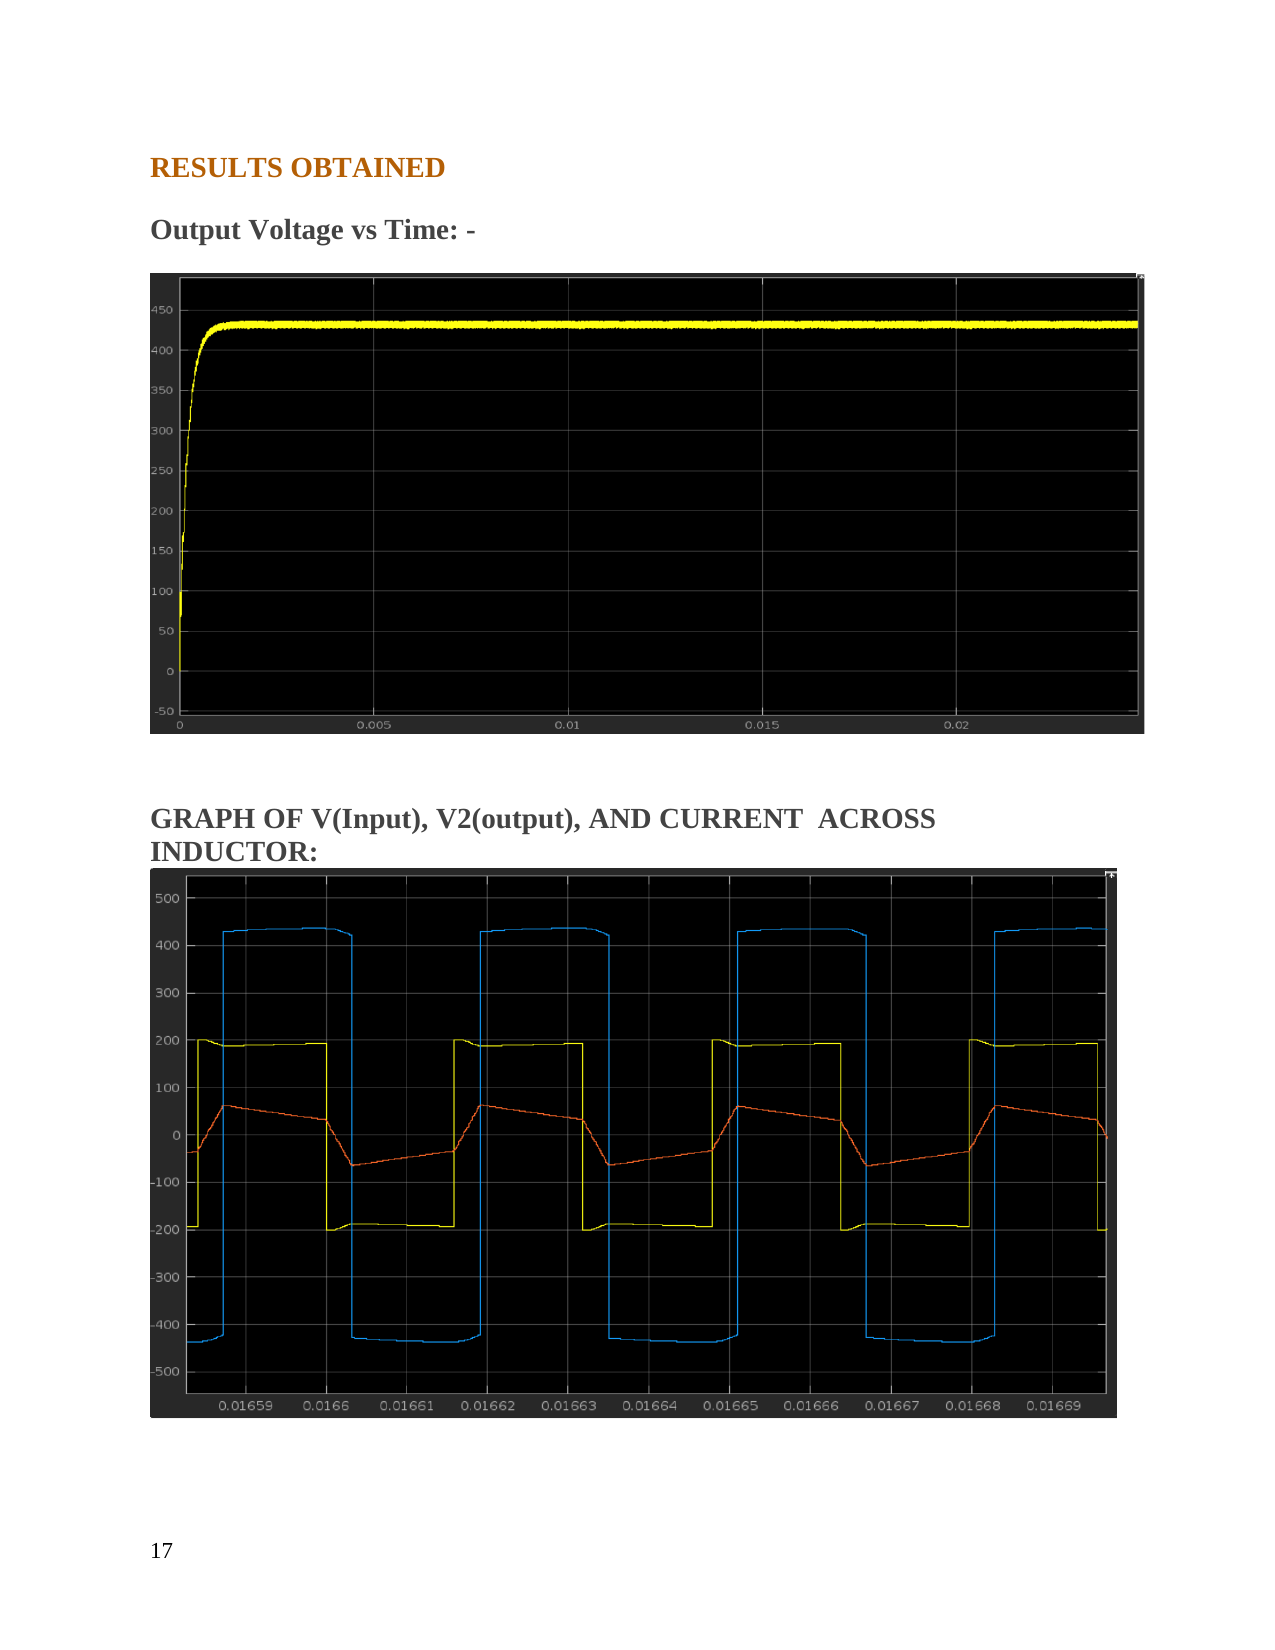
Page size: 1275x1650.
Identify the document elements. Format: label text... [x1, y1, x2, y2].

subtitle Output Voltage vs Time: - [150, 212, 1189, 246]
text GRAPH OF V(Input), V2(output), AND CURRENT ACROSS INDUCTOR: [150, 801, 1084, 868]
picture [150, 273, 1145, 734]
text RESULTS OBTAINED [150, 150, 1189, 183]
picture [150, 868, 1117, 1419]
